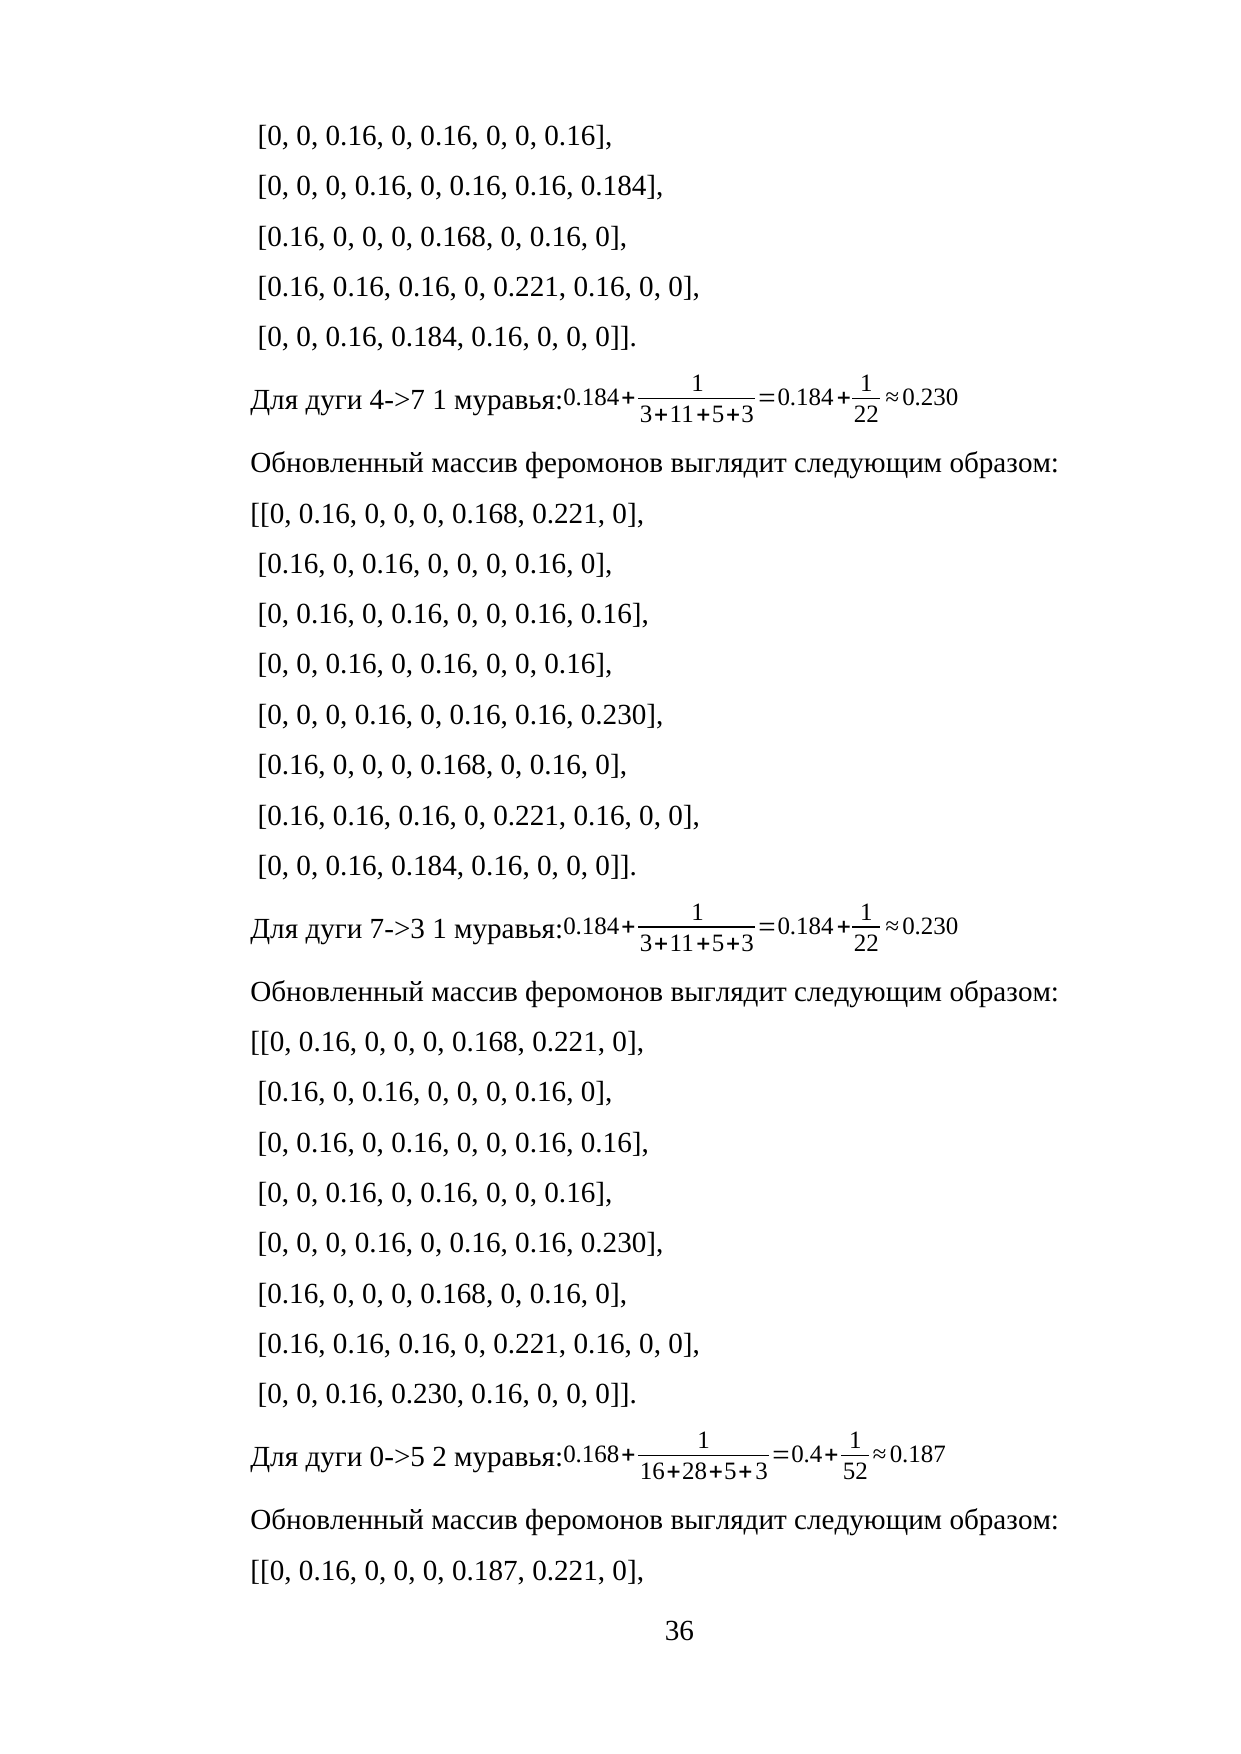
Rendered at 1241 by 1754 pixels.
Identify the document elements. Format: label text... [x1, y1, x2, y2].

text [[0, 0.16, 0, 0, 0, 0.187, 0.221, 0], [177, 1553, 1181, 1586]
text Для дуги 7->3 1 муравья: [177, 898, 1181, 957]
text Обновленный массив феромонов выглядит следующим образом: [177, 974, 1181, 1007]
text [0.16, 0.16, 0.16, 0, 0.221, 0.16, 0, 0], [177, 798, 1181, 831]
text [[0, 0.16, 0, 0, 0, 0.168, 0.221, 0], [177, 496, 1181, 529]
text [0, 0, 0, 0.16, 0, 0.16, 0.16, 0.230], [177, 1226, 1181, 1259]
text [0, 0.16, 0, 0.16, 0, 0, 0.16, 0.16], [177, 1125, 1181, 1158]
text Обновленный массив феромонов выглядит следующим образом: [177, 445, 1181, 479]
text [0.16, 0, 0, 0, 0.168, 0, 0.16, 0], [177, 219, 1181, 252]
text [0.16, 0.16, 0.16, 0, 0.221, 0.16, 0, 0], [177, 269, 1181, 303]
text Обновленный массив феромонов выглядит следующим образом: [177, 1502, 1181, 1536]
text [0, 0, 0.16, 0, 0.16, 0, 0, 0.16], [177, 1175, 1181, 1209]
text [0, 0, 0.16, 0, 0.16, 0, 0, 0.16], [177, 118, 1181, 152]
text [0.16, 0, 0.16, 0, 0, 0, 0.16, 0], [177, 546, 1181, 579]
text [0, 0, 0, 0.16, 0, 0.16, 0.16, 0.184], [177, 168, 1181, 202]
text Для дуги 0->5 2 муравья: [177, 1427, 1181, 1486]
text [0.16, 0.16, 0.16, 0, 0.221, 0.16, 0, 0], [177, 1326, 1181, 1360]
text [0.16, 0, 0, 0, 0.168, 0, 0.16, 0], [177, 1276, 1181, 1309]
text [0, 0, 0, 0.16, 0, 0.16, 0.16, 0.230], [177, 697, 1181, 731]
text [0.16, 0, 0, 0, 0.168, 0, 0.16, 0], [177, 747, 1181, 781]
text [0, 0, 0.16, 0.230, 0.16, 0, 0, 0]]. [177, 1376, 1181, 1410]
text [0, 0, 0.16, 0.184, 0.16, 0, 0, 0]]. [177, 848, 1181, 881]
text [0, 0, 0.16, 0, 0.16, 0, 0, 0.16], [177, 647, 1181, 680]
text [0, 0, 0.16, 0.184, 0.16, 0, 0, 0]]. [177, 319, 1181, 353]
text [[0, 0.16, 0, 0, 0, 0.168, 0.221, 0], [177, 1024, 1181, 1058]
text [0.16, 0, 0.16, 0, 0, 0, 0.16, 0], [177, 1074, 1181, 1108]
text Для дуги 4->7 1 муравья: [177, 370, 1181, 429]
text [0, 0.16, 0, 0.16, 0, 0, 0.16, 0.16], [177, 596, 1181, 630]
